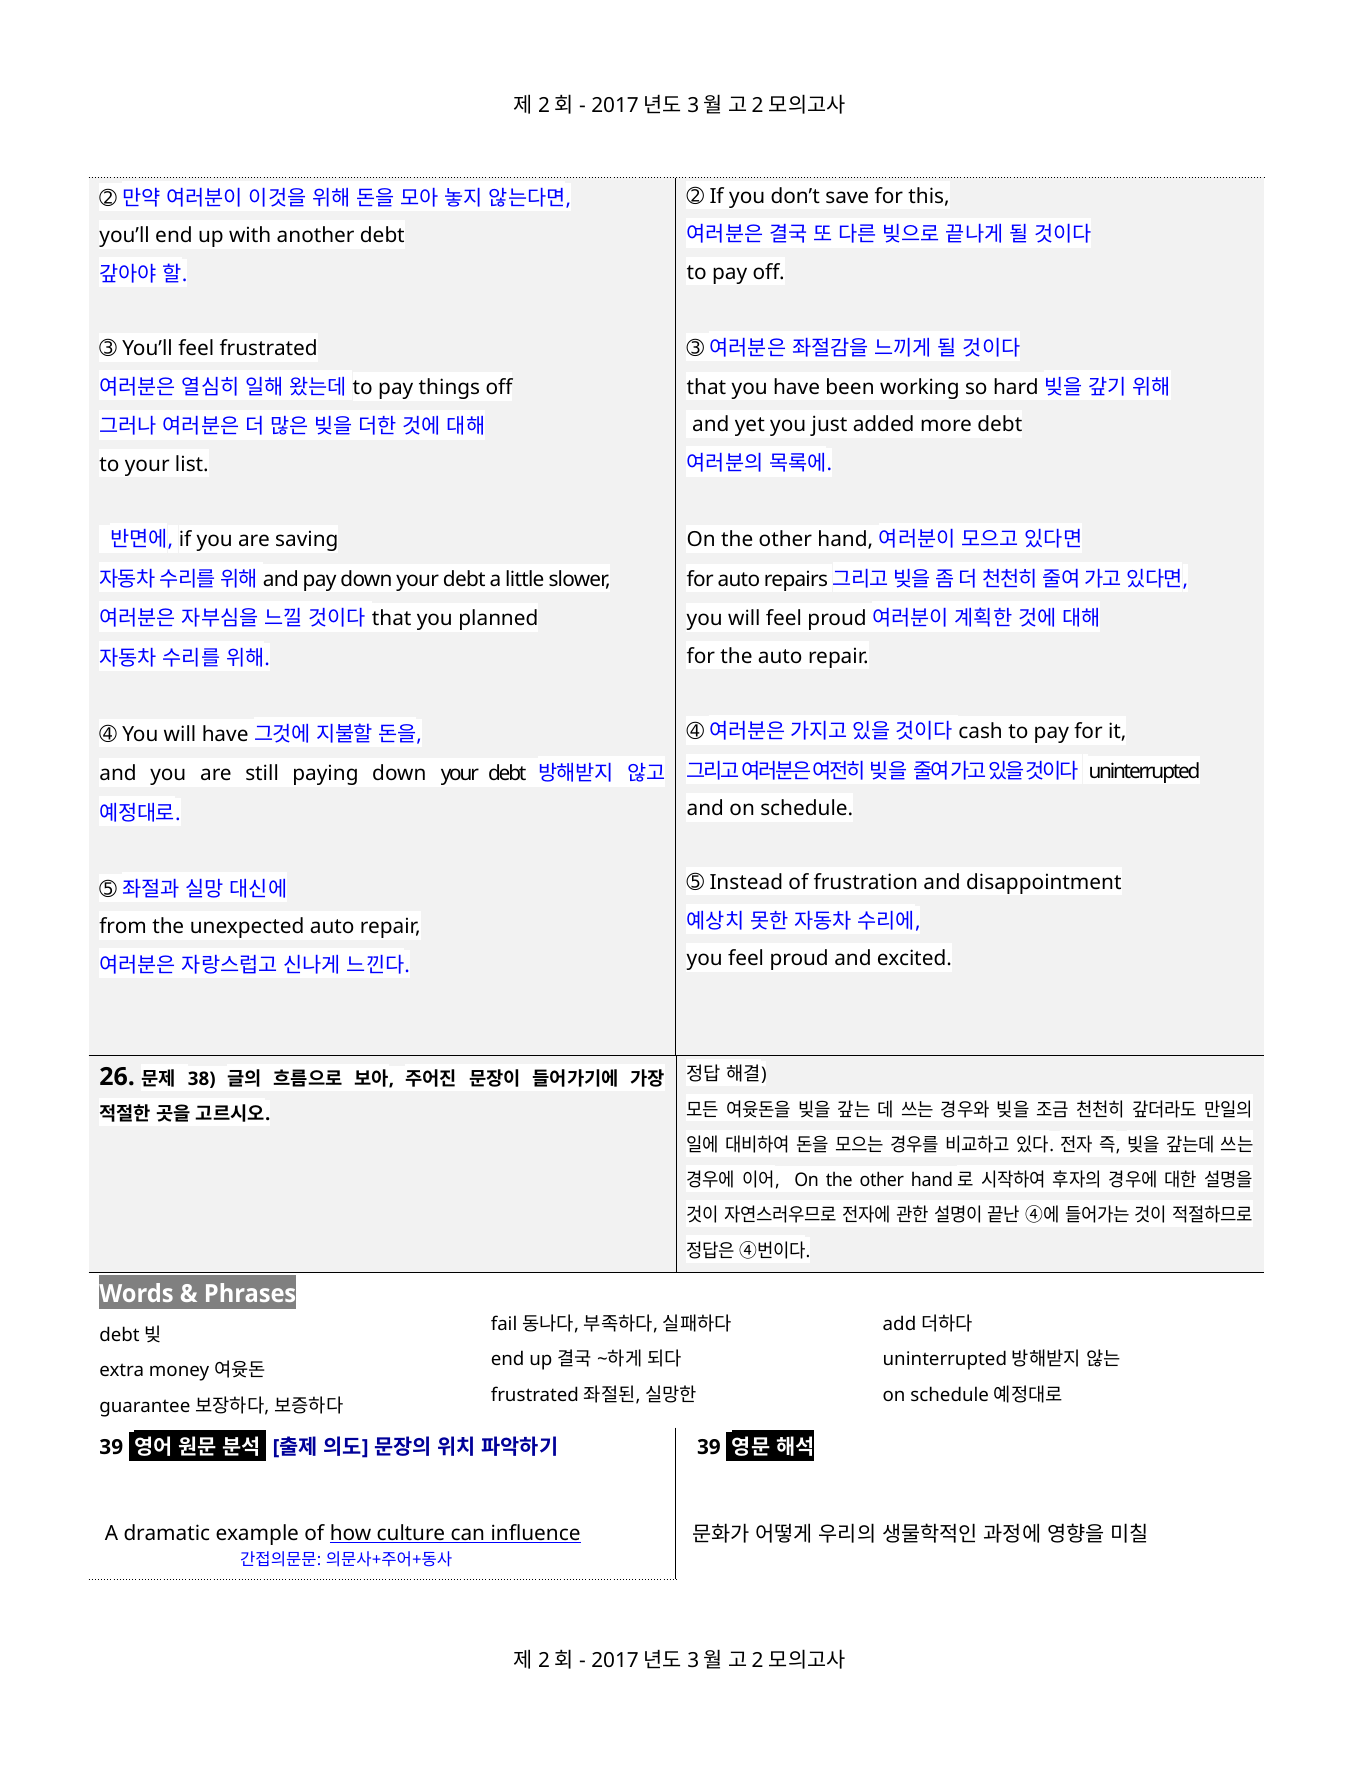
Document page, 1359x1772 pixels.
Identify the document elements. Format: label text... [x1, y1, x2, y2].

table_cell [89, 177, 675, 1055]
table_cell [676, 177, 1264, 1055]
table_cell 정답 해결) 모든 여윳돈을 빚을 갚는 데 쓰는 경우와 빚을 조금 천천히 갚더라도 만일의 일에 대비하여 돈을 모으는 경우를 비교하고 있다. 전자 즉, 빚을 갚는데 쓰는 경우에 이어, On the other hand로 시작하여 후자의 경우에 대한 설명을 것이 자연스러우므로 전자에 관한 설명이 끝난 ④에 들어가는 것이 적절하므로 정답은 ④번이다. [677, 1056, 1264, 1272]
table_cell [89, 1428, 675, 1579]
table_cell add 더하다 uninterrupted 방해받지 않는 on schedule 예정대로 [872, 1273, 1264, 1427]
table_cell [676, 1428, 1264, 1579]
table_cell 문제 38) 글의 흐름으로 보아, 주어진 문장이 들어가기에 가장 적절한 곳을 고르시오. [89, 1056, 676, 1272]
table_cell Words & Phrases debt 빚 extra money 여윳돈 guarantee 보장하다, 보증하다 [89, 1273, 480, 1427]
table_cell fail 동나다, 부족하다, 실패하다 end up 결국 ~하게 되다 frustrated 좌절된, 실망한 [480, 1273, 872, 1427]
